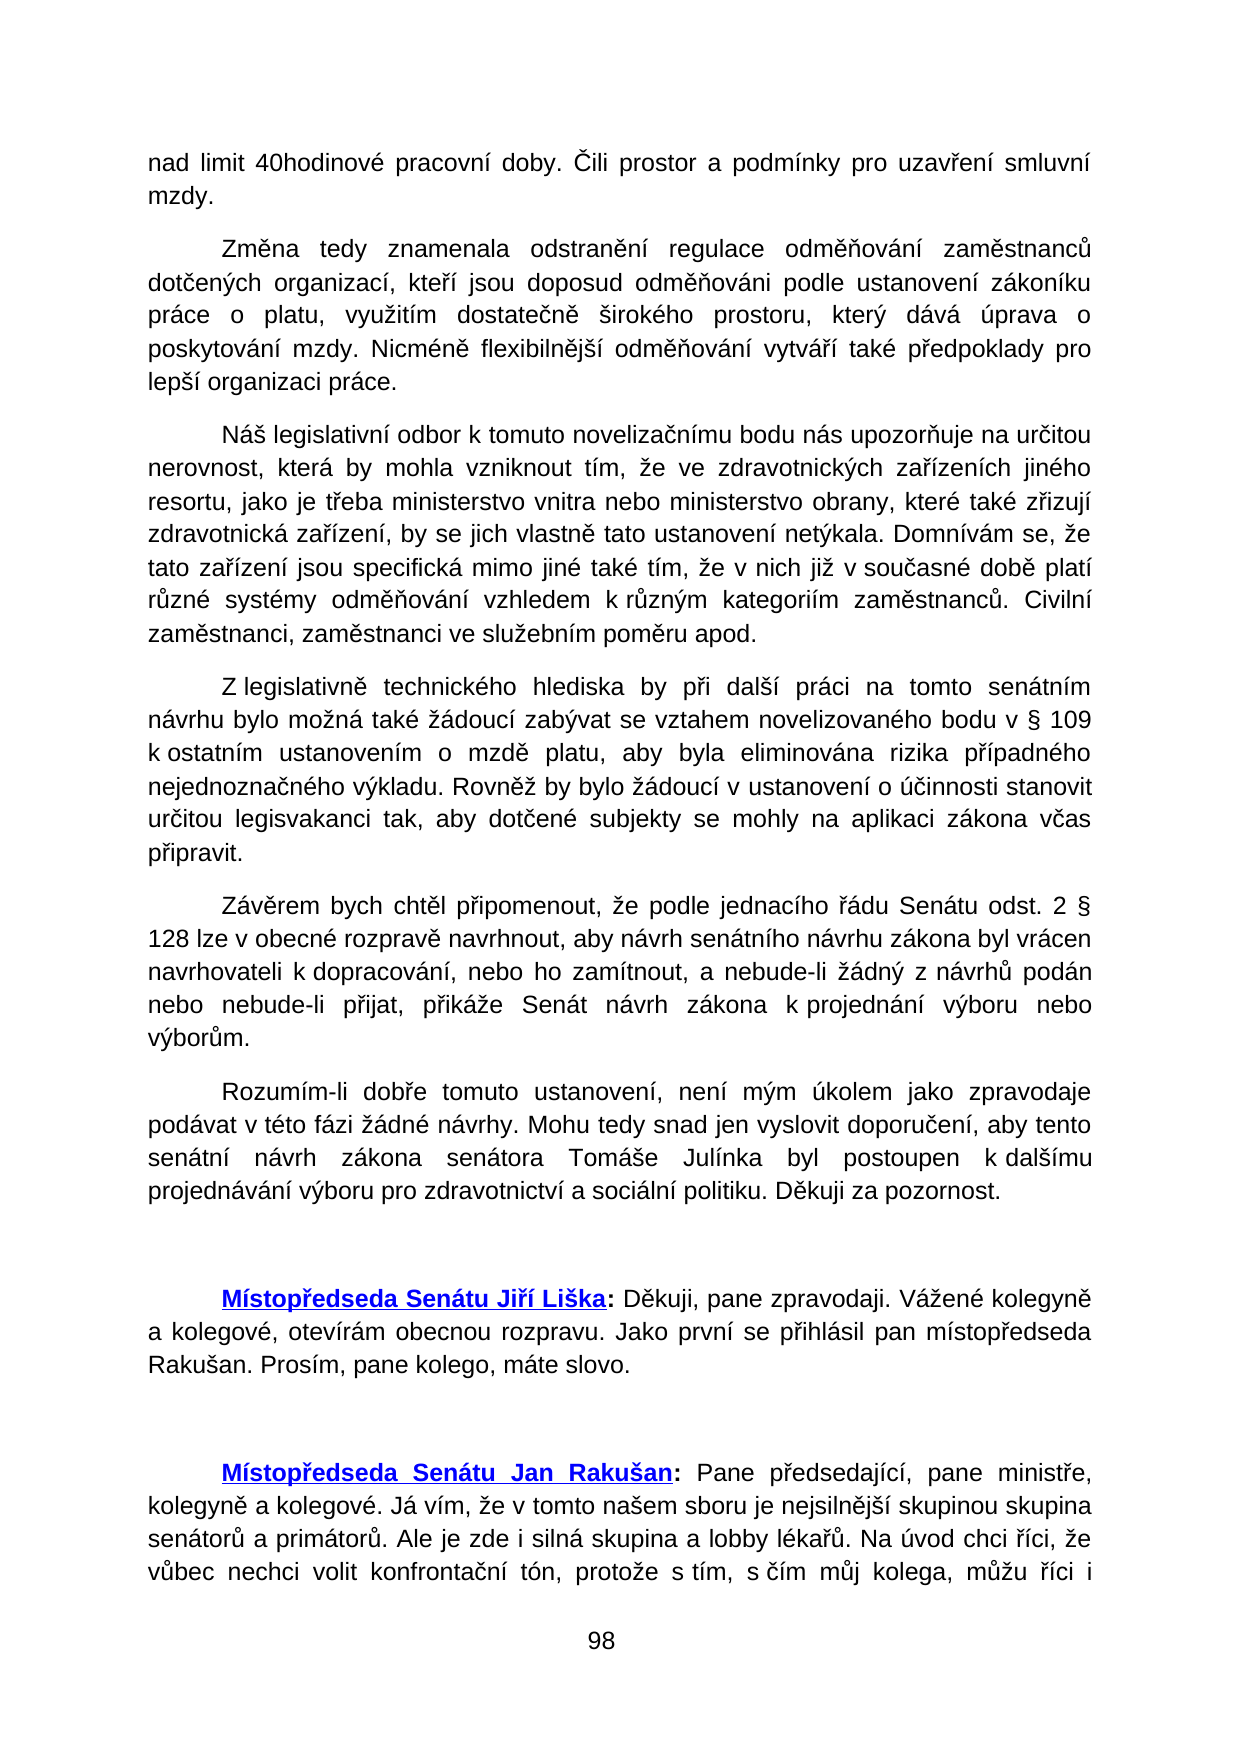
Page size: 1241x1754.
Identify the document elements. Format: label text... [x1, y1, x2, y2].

text Náš legislativní odbor k tomuto novelizačnímu bodu nás upozorňuje na určitou nerovnost, která by mohla vzniknout tím, že ve zdravotnických zařízeních jiného resortu, jako je třeba ministerstvo vnitra nebo ministerstvo obrany, které také zřizují zdravotnická zařízení, by se jich vlastně tato ustanovení netýkala. Domnívám se, že tato zařízení jsou specifická mimo jiné také tím, že v nich již v současné době platí různé systémy odměňování vzhledem k různým kategoriím zaměstnanců. Civilní zaměstnanci, zaměstnanci ve služebním poměru apod. [148, 420, 1093, 647]
text Rozumím-li dobře tomuto ustanovení, není mým úkolem jako zpravodaje podávat v této fázi žádné návrhy. Mohu tedy snad jen vyslovit doporučení, aby tento senátní návrh zákona senátora Tomáše Julínka byl postoupen k dalšímu projednávání výboru pro zdravotnictví a sociální politiku. Děkuji za pozornost. [148, 1077, 1093, 1205]
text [148, 148, 1093, 209]
text Z legislativně technického hlediska by při další práci na tomto senátním návrhu bylo možná také žádoucí zabývat se vztahem novelizovaného bodu v § 109 k ostatním ustanovením o mzdě platu, aby byla eliminována rizika případného nejednoznačného výkladu. Rovněž by bylo žádoucí v ustanovení o účinnosti stanovit určitou legisvakanci tak, aby dotčené subjekty se mohly na aplikaci zákona včas připravit. [148, 672, 1093, 866]
text Změna tedy znamenala odstranění regulace odměňování zaměstnanců dotčených organizací, kteří jsou doposud odměňováni podle ustanovení zákoníku práce o platu, využitím dostatečně širokého prostoru, který dává úprava o poskytování mzdy. Nicméně flexibilnější odměňování vytváří také předpoklady pro lepší organizaci práce. [148, 234, 1093, 395]
text Místopředseda Senátu Jiří Liška: Děkuji, pane zpravodaji. Vážené kolegyně a kolegové, otevírám obecnou rozpravu. Jako první se přihlásil pan místopředseda Rakušan. Prosím, pane kolego, máte slovo. [148, 1284, 1093, 1379]
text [148, 1458, 1093, 1586]
text Závěrem bych chtěl připomenout, že podle jednacího řádu Senátu odst. 2 § 128 lze v obecné rozpravě navrhnout, aby návrh senátního návrhu zákona byl vrácen navrhovateli k dopracování, nebo ho zamítnout, a nebude-li žádný z návrhů podán nebo nebude-li přijat, přikáže Senát návrh zákona k projednání výboru nebo výborům. [148, 891, 1093, 1052]
